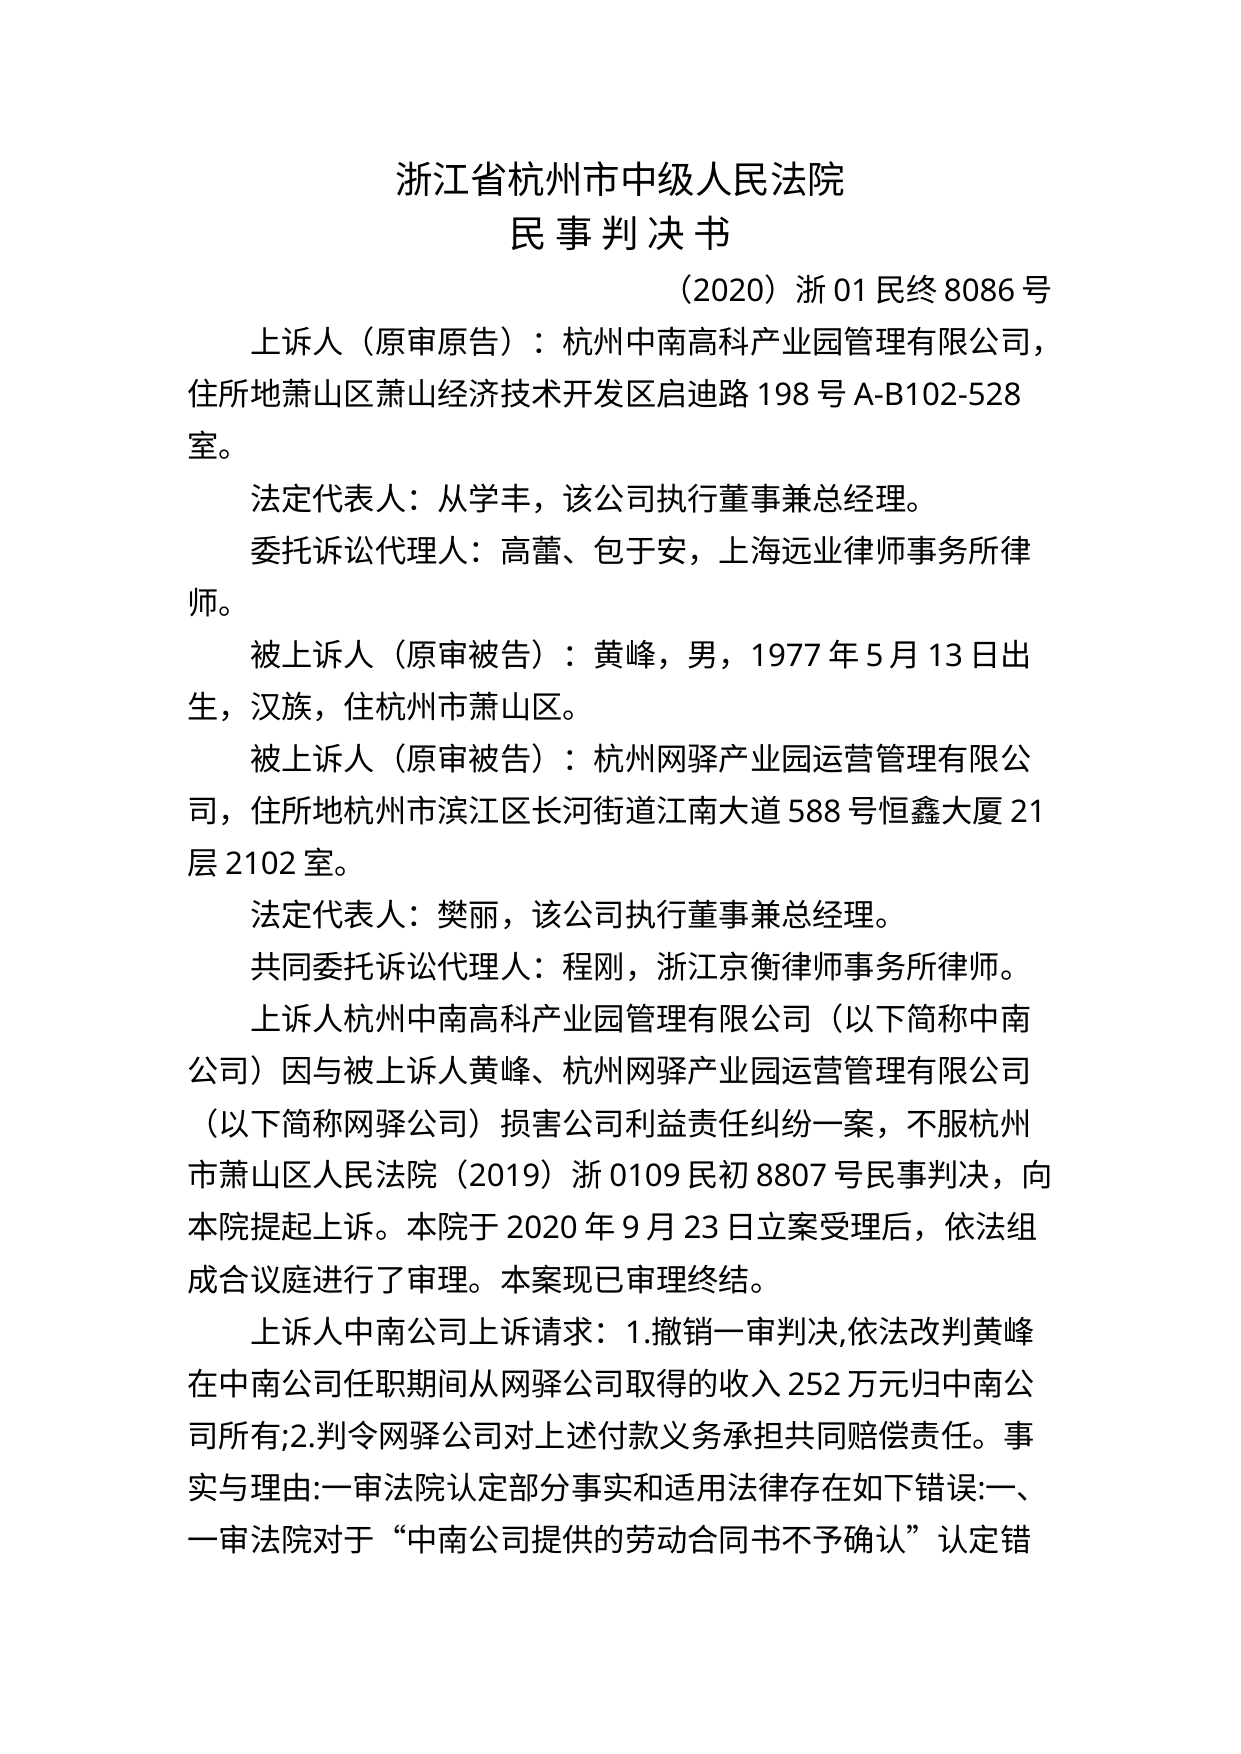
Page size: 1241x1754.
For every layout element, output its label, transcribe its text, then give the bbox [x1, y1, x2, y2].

text 委托诉讼代理人：高蕾、包于安，上海远业律师事务所律师。 [187, 519, 1053, 623]
text 法定代表人：樊丽，该公司执行董事兼总经理。 [187, 883, 1053, 936]
text 浙江省杭州市中级人民法院 [187, 150, 1053, 204]
text 法定代表人：从学丰，该公司执行董事兼总经理。 [187, 467, 1053, 519]
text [187, 1300, 1053, 1561]
text 上诉人（原审原告）：杭州中南高科产业园管理有限公司，住所地萧山区萧山经济技术开发区启迪路198号A-B102-528室。 [187, 311, 1053, 467]
text （2020）浙01民终8086号 [187, 258, 1053, 311]
text 被上诉人（原审被告）：黄峰，男，1977年5月13日出生，汉族，住杭州市萧山区。 [187, 623, 1053, 727]
text 上诉人杭州中南高科产业园管理有限公司（以下简称中南公司）因与被上诉人黄峰、杭州网驿产业园运营管理有限公司（以下简称网驿公司）损害公司利益责任纠纷一案，不服杭州市萧山区人民法院（2019）浙0109民初8807号民事判决，向本院提起上诉。本院于2020年9月23日立案受理后，依法组成合议庭进行了审理。本案现已审理终结。 [187, 988, 1053, 1300]
text 民 事 判 决 书 [187, 204, 1053, 258]
text 共同委托诉讼代理人：程刚，浙江京衡律师事务所律师。 [187, 936, 1053, 988]
text 被上诉人（原审被告）：杭州网驿产业园运营管理有限公司，住所地杭州市滨江区长河街道江南大道588号恒鑫大厦21层2102室。 [187, 727, 1053, 883]
